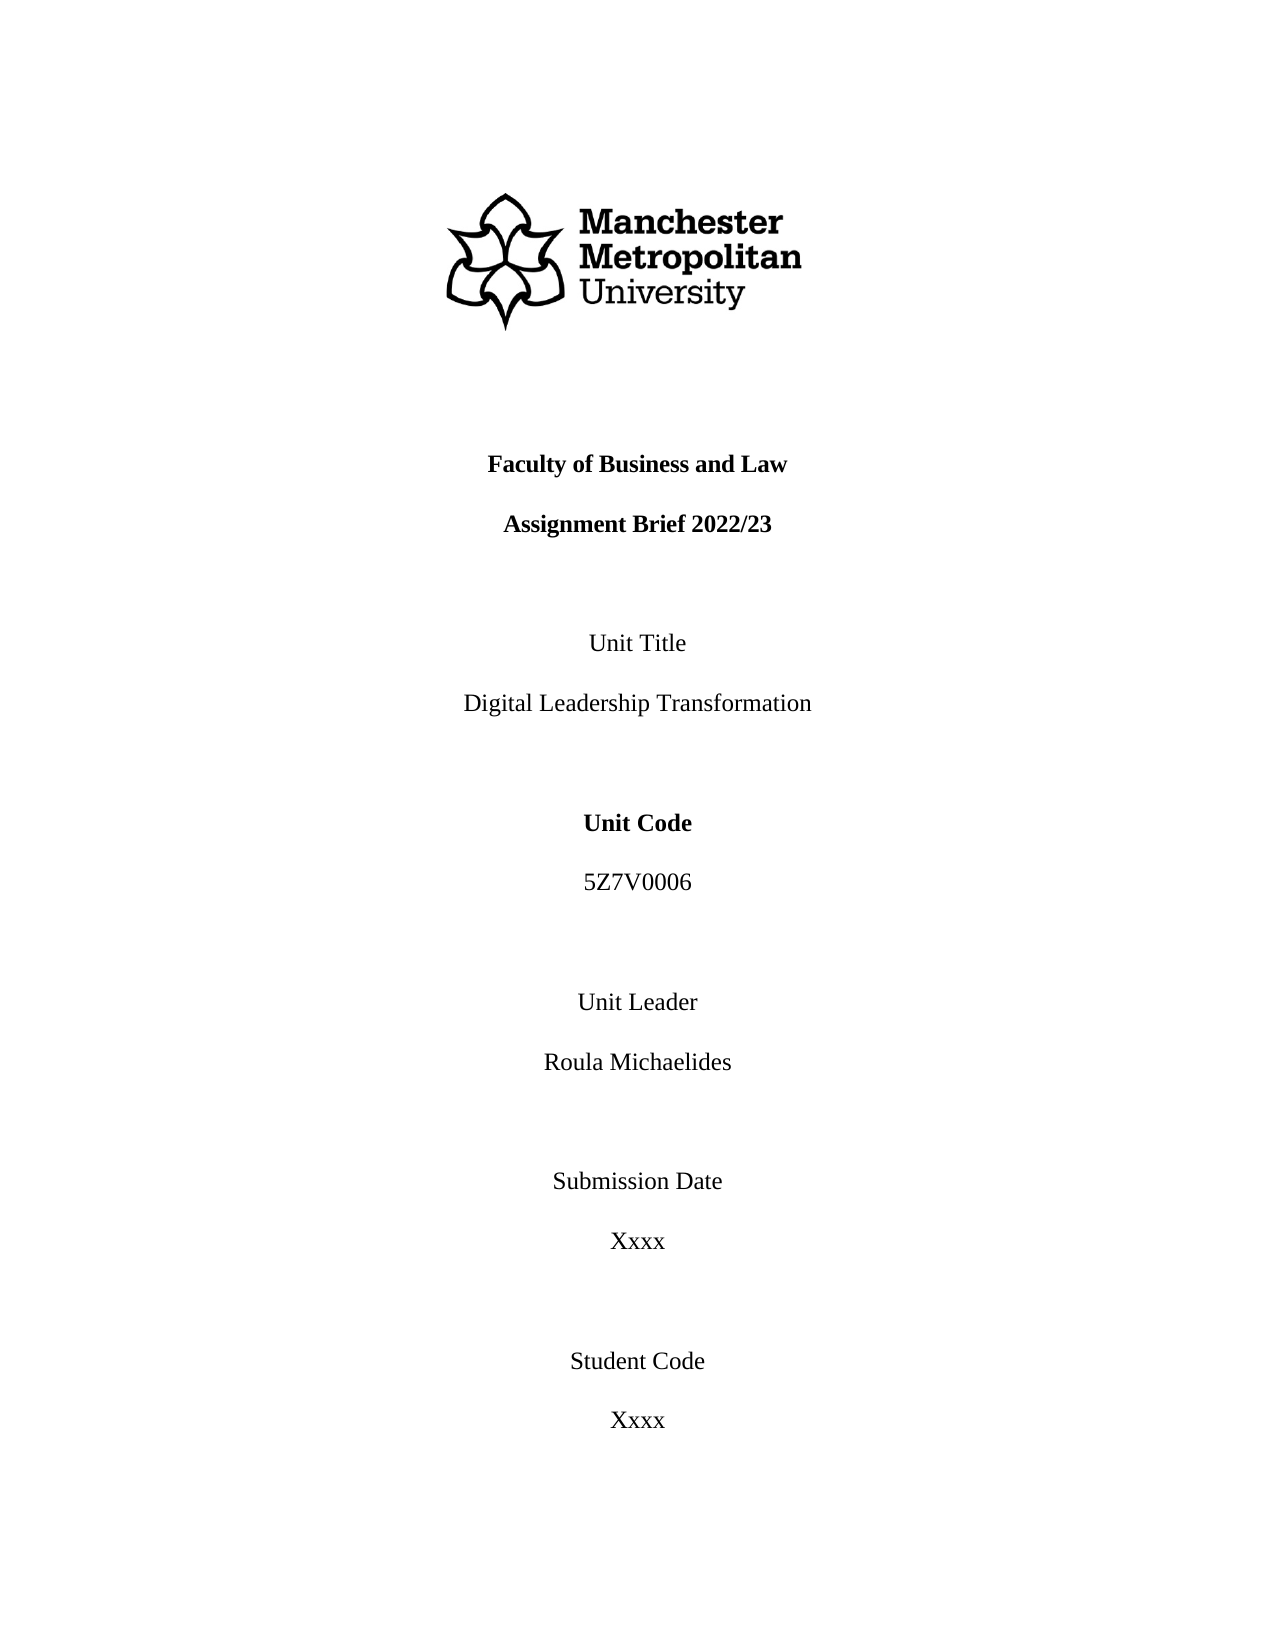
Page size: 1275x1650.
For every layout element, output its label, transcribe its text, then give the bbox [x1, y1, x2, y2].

text Faculty of Business and Law [150, 449, 1125, 478]
text 5Z7V0006 [150, 867, 1125, 896]
text Unit Code [150, 808, 1125, 836]
text Submission Date [150, 1166, 1125, 1195]
text Unit Leader [150, 987, 1125, 1016]
text Digital Leadership Transformation [150, 688, 1125, 717]
text Student Code [150, 1346, 1125, 1374]
picture [446, 193, 802, 331]
text Unit Title [150, 628, 1125, 657]
text Xxxx [150, 1406, 1125, 1434]
text Assignment Brief 2022/23 [150, 509, 1125, 537]
text Xxxx [150, 1226, 1125, 1255]
text Roula Michaelides [150, 1047, 1125, 1076]
